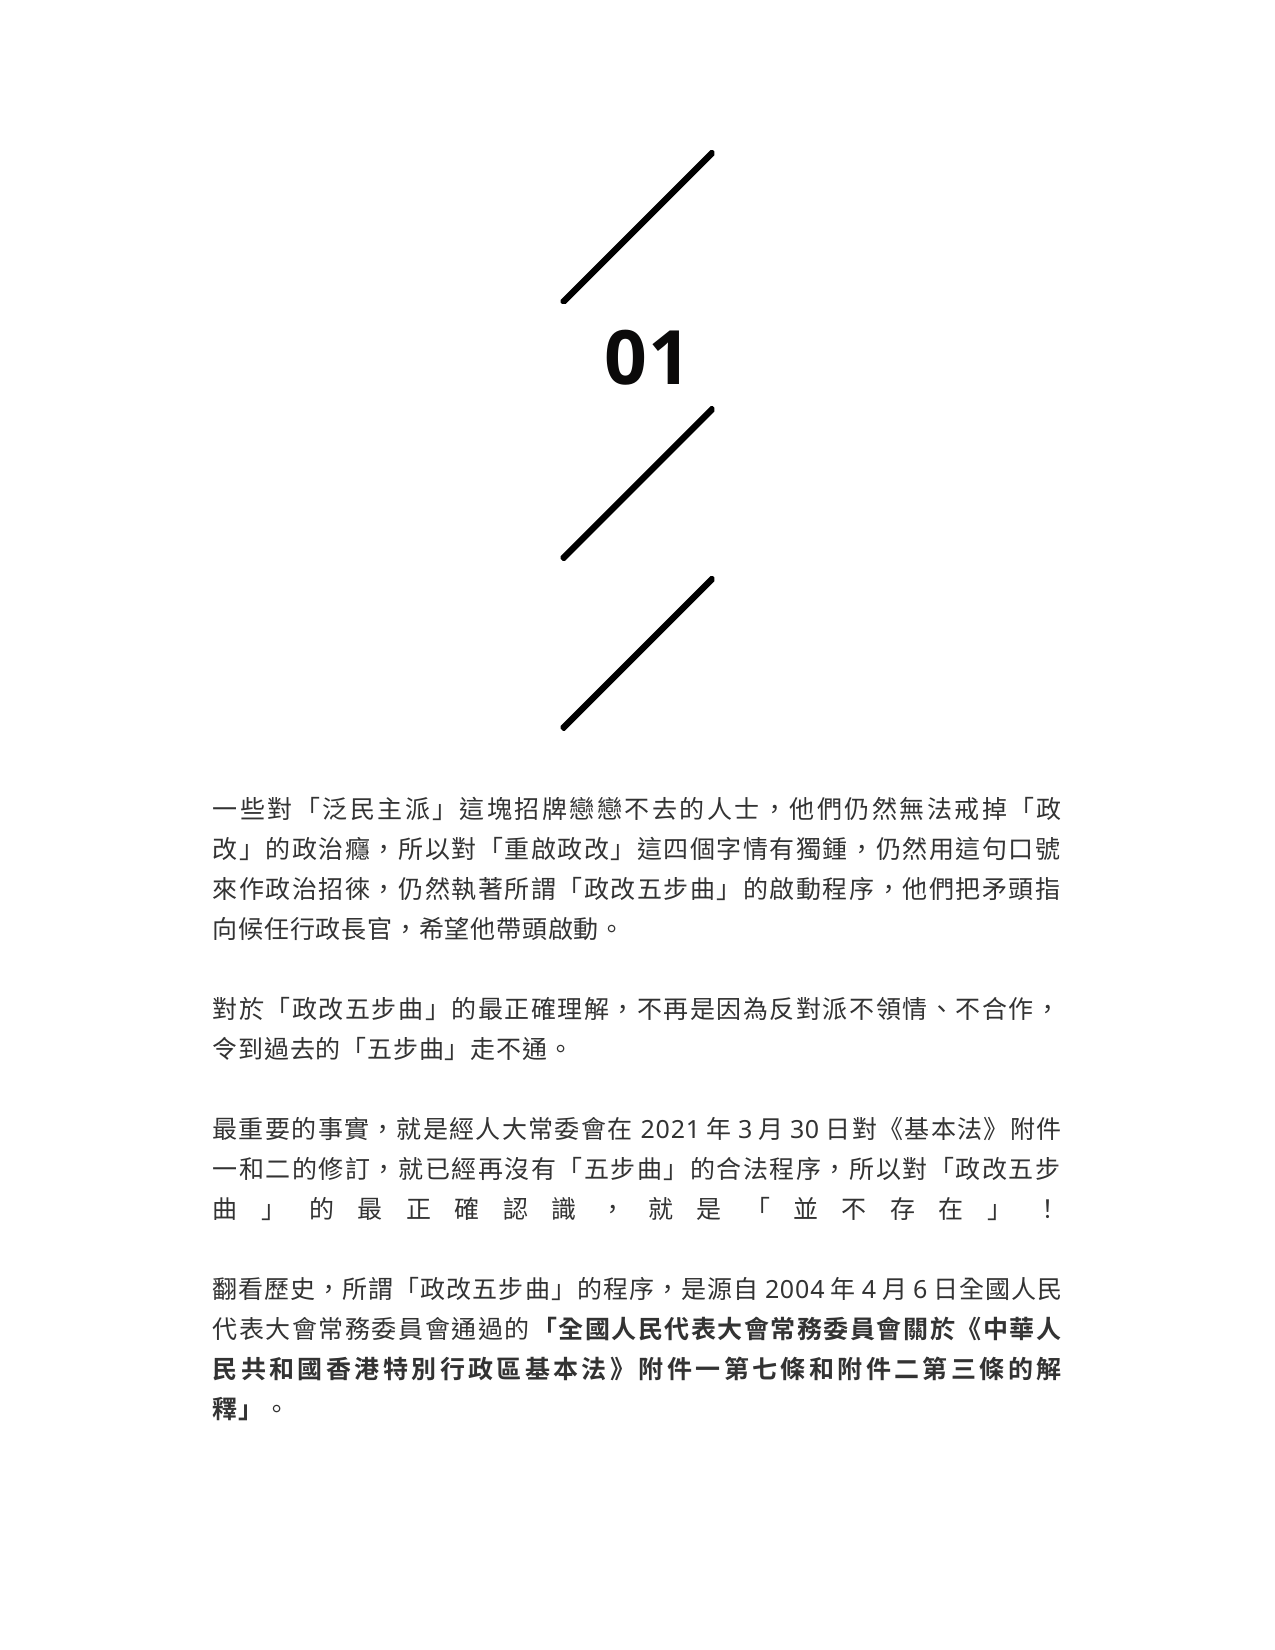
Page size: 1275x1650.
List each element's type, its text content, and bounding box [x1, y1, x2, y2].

text 一些對「泛民主派」這塊招牌戀戀不去的人士，他們仍然無法戒掉「政改」的政治癮，所以對「重啟政改」這四個字情有獨鍾，仍然用這句口號來作政治招徠，仍然執著所謂「政改五步曲」的啟動程序，他們把矛頭指向候任行政長官，希望他帶頭啟動。 [212, 786, 1062, 946]
text 01 [236, 304, 1039, 406]
text 最重要的事實，就是經人大常委會在2021年3月30日對《基本法》附件一和二的修訂，就已經再沒有「五步曲」的合法程序，所以對「政改五步曲」的最正確認識，就是「並不存在」！ 翻看歷史，所謂「政改五步曲」的程序，是源自2004年4月6日全國人民代表大會常務委員會通過的「全國人民代表大會常務委員會關於《中華人民共和國香港特別行政區基本法》附件一第七條和附件二第三條的解釋」。 [212, 1106, 1062, 1426]
text 對於「政改五步曲」的最正確理解，不再是因為反對派不領情、不合作，令到過去的「五步曲」走不通。 [212, 986, 1062, 1066]
